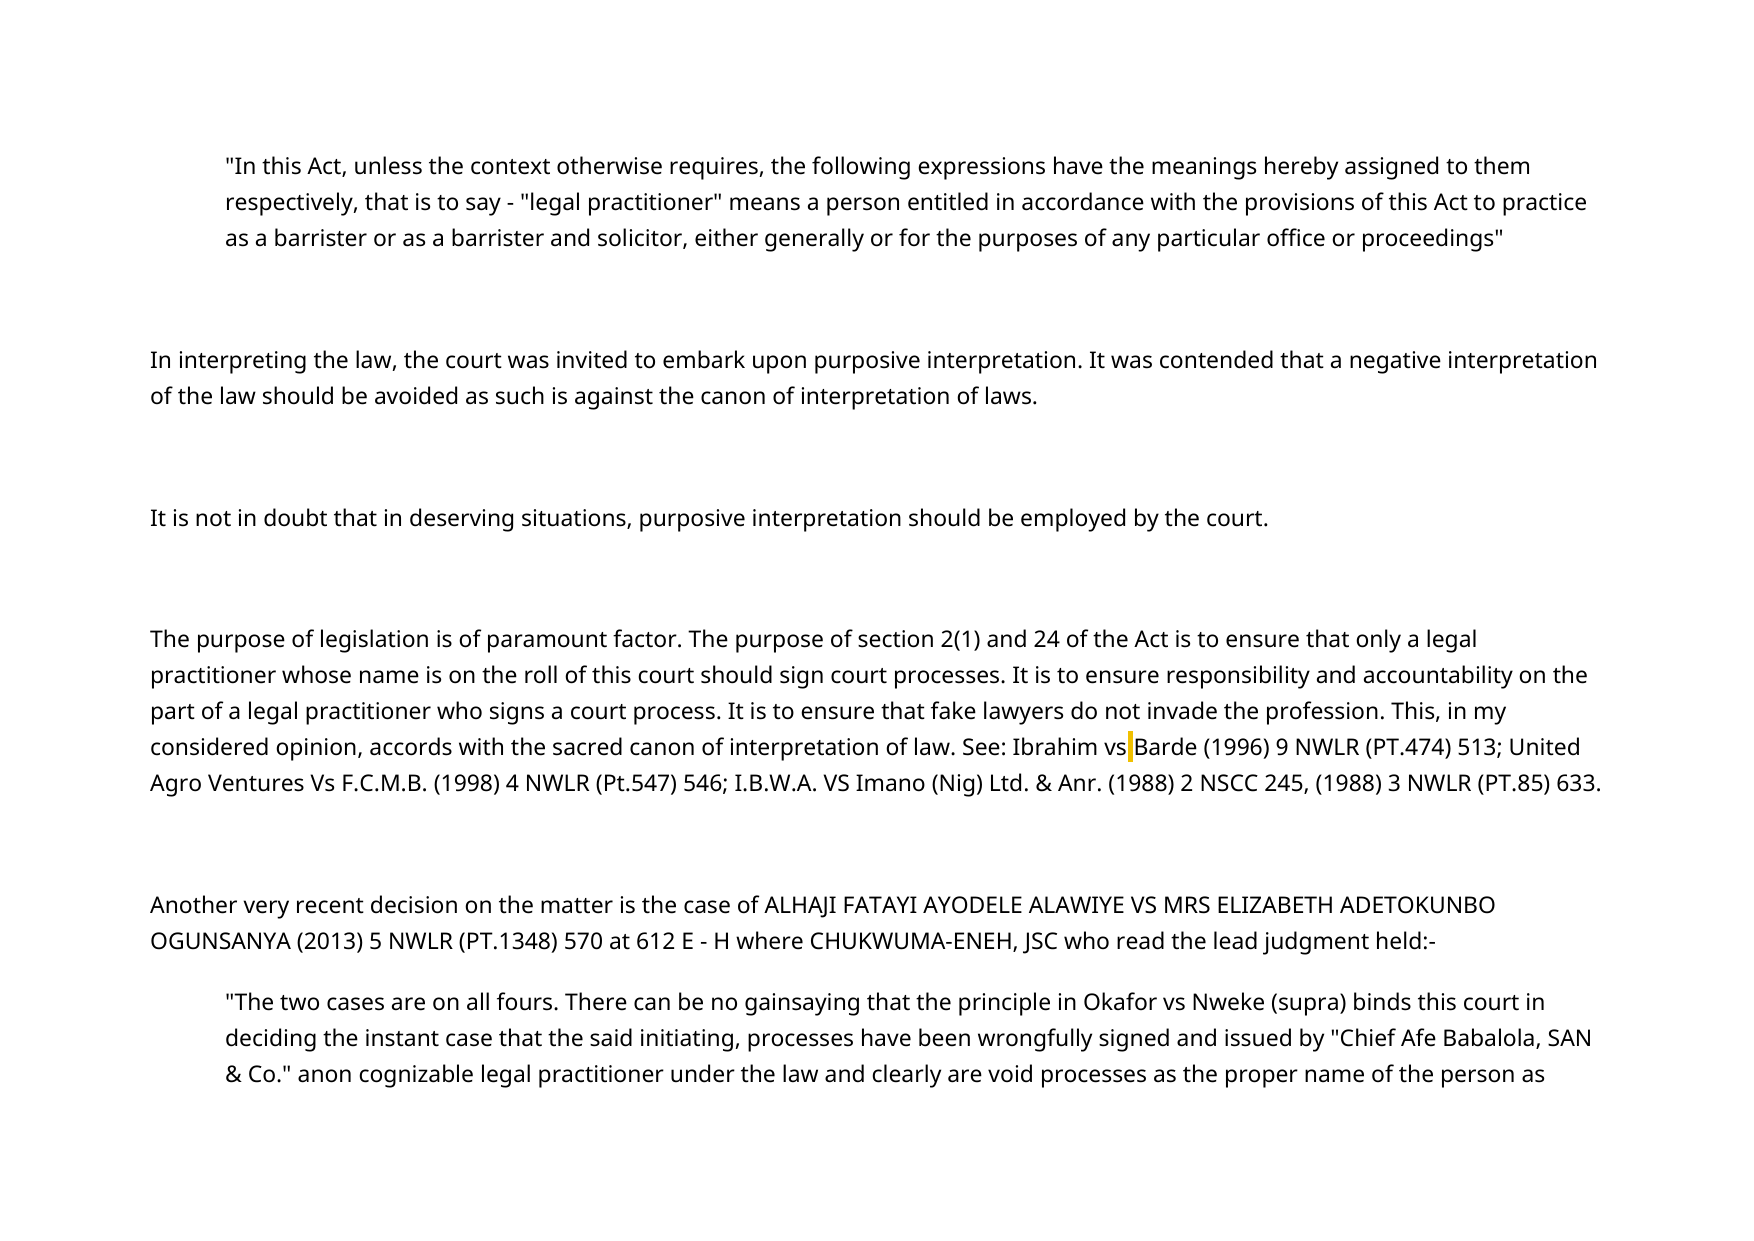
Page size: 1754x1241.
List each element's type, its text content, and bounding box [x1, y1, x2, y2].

text It is not in doubt that in deserving situations, purposive interpretation should be employed by the court. [150, 502, 1604, 533]
text In interpreting the law, the court was invited to embark upon purposive interpretation. It was contended that a negative interpretation of the law should be avoided as such is against the canon of interpretation of laws. [150, 344, 1604, 411]
text The purpose of legislation is of paramount factor. The purpose of section 2(1) and 24 of the Act is to ensure that only a legal practitioner whose name is on the roll of this court should sign court processes. It is to ensure responsibility and accountability on the part of a legal practitioner who signs a court process. It is to ensure that fake lawyers do not invade the profession. This, in my considered opinion, accords with the sacred canon of interpretation of law. See: Ibrahim vs Barde (1996) 9 NWLR (PT.474) 513; United Agro Ventures Vs F.C.M.B. (1998) 4 NWLR (Pt.547) 546; I.B.W.A. VS Imano (Nig) Ltd. & Anr. (1988) 2 NSCC 245, (1988) 3 NWLR (PT.85) 633. [150, 623, 1604, 798]
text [225, 986, 1604, 1089]
text Another very recent decision on the matter is the case of ALHAJI FATAYI AYODELE ALAWIYE VS MRS ELIZABETH ADETOKUNBO OGUNSANYA (2013) 5 NWLR (PT.1348) 570 at 612 E - H where CHUKWUMA-ENEH, JSC who read the lead judgment held:- [150, 889, 1604, 956]
text "In this Act, unless the context otherwise requires, the following expressions have the meanings hereby assigned to them respectively, that is to say - "legal practitioner" means a person entitled in accordance with the provisions of this Act to practice as a barrister or as a barrister and solicitor, either generally or for the purposes of any particular office or proceedings" [225, 150, 1604, 253]
